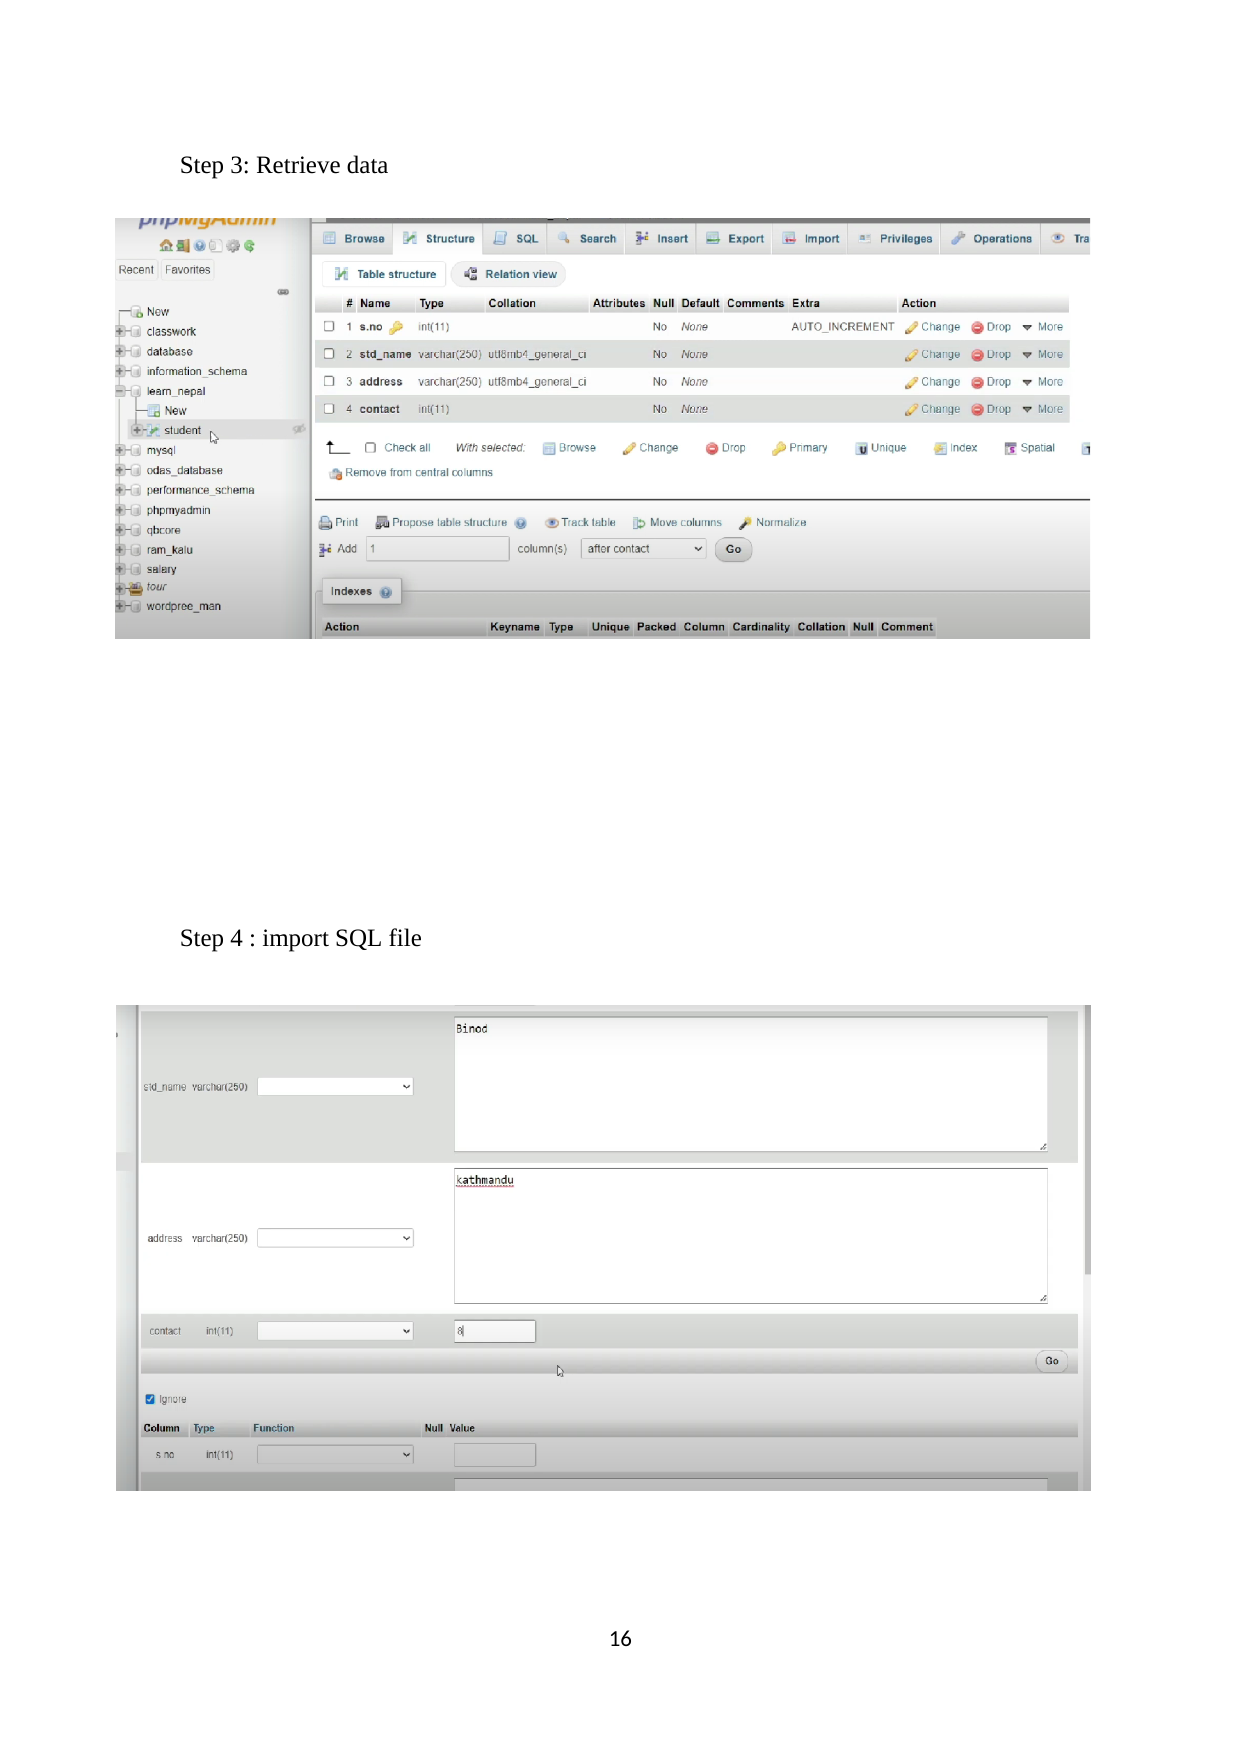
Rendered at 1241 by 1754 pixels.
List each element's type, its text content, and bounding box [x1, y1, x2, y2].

text Step 4 : import SQL file [179, 923, 1078, 952]
picture [115, 218, 1091, 639]
picture [116, 1005, 1091, 1491]
text Step 3: Retrieve data [179, 150, 1078, 179]
